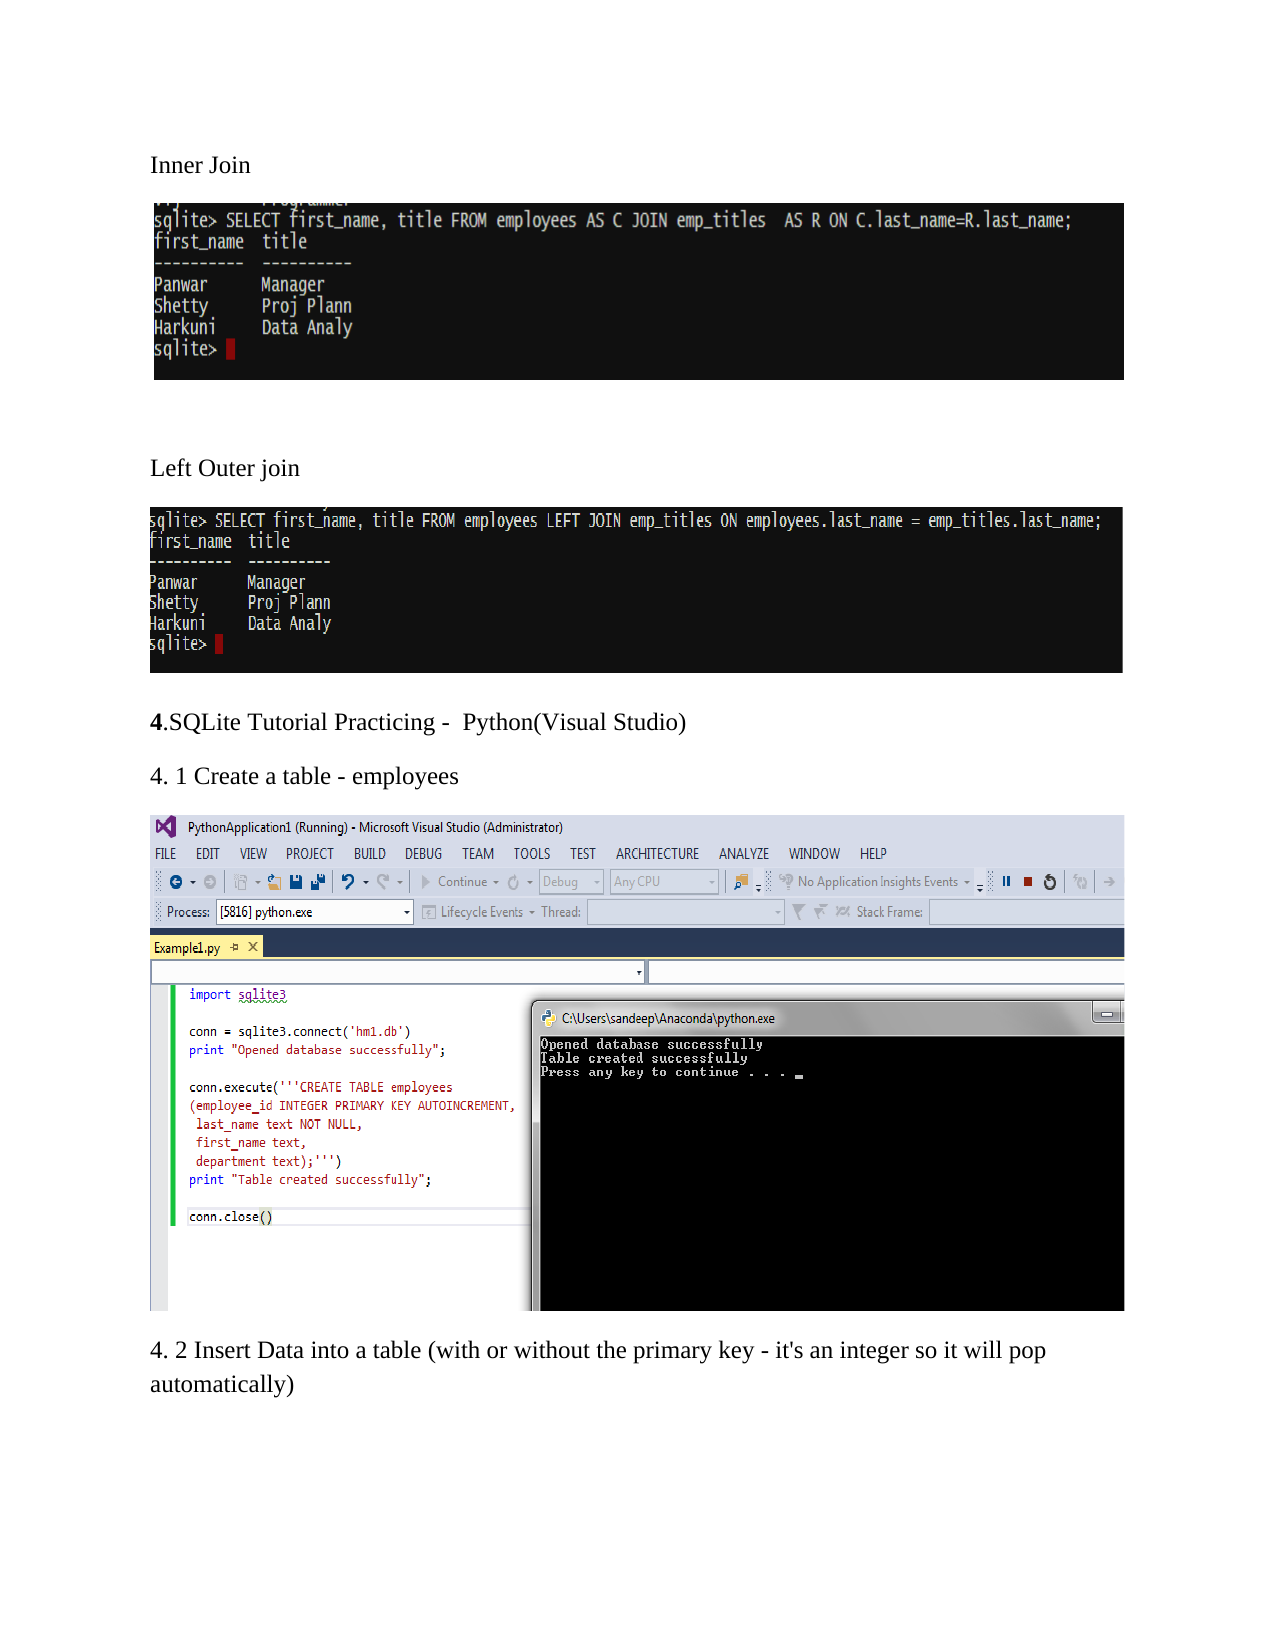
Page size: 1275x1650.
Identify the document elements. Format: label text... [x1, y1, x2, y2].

text Inner Join [150, 150, 1125, 179]
picture [150, 203, 1124, 380]
text 4. 1 Create a table - employees [150, 761, 1125, 790]
text 4.SQLite Tutorial Practicing - Python(Visual Studio) [150, 707, 1125, 736]
picture [150, 507, 1123, 682]
text Left Outer join [150, 453, 1125, 482]
text 4. 2 Insert Data into a table (with or without the primary key - it's an integer so it will pop automatically) [150, 1336, 1125, 1397]
picture [150, 815, 1125, 1311]
